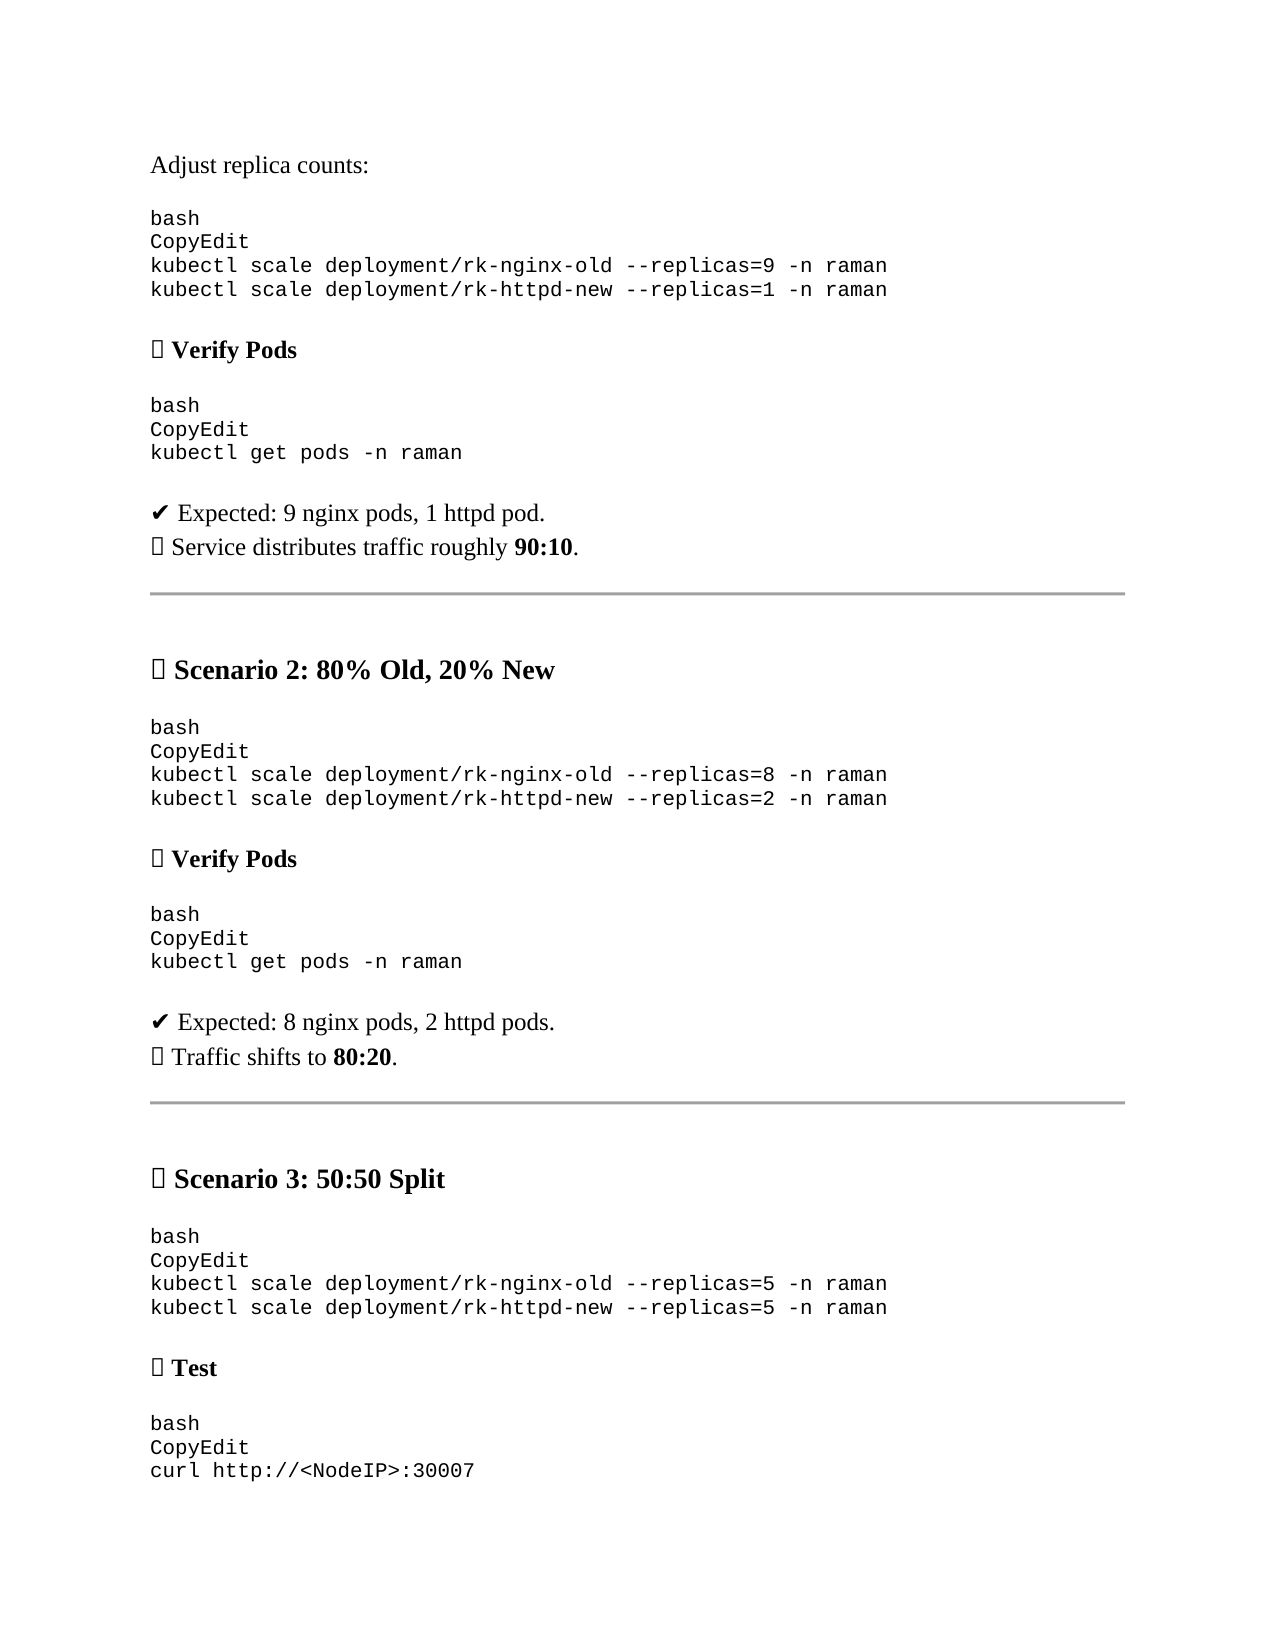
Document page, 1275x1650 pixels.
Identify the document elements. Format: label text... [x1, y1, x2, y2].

text ✔ Expected: 8 nginx pods, 2 httpd pods. 💡 Traffic shifts to 80:20. [150, 1004, 1125, 1072]
text bash [150, 1226, 1125, 1250]
text bash [150, 395, 1125, 418]
text 🎯 Scenario 3: 50:50 Split [150, 1158, 1125, 1197]
text ✔ Expected: 9 nginx pods, 1 httpd pod. 💡 Service distributes traffic roughly 90:10. [150, 495, 1125, 563]
text Adjust replica counts: [150, 150, 1125, 179]
text kubectl scale deployment/rk-httpd-new --replicas=2 -n raman [150, 788, 1125, 812]
text kubectl scale deployment/rk-httpd-new --replicas=5 -n raman [150, 1297, 1125, 1321]
text curl http://<NodeIP>:30007 [150, 1460, 1125, 1484]
text CopyEdit [150, 418, 1125, 442]
text bash [150, 208, 1125, 232]
text CopyEdit [150, 1250, 1125, 1273]
text kubectl get pods -n raman [150, 442, 1125, 466]
text bash [150, 904, 1125, 928]
text ✅ Verify Pods [150, 332, 1125, 366]
text kubectl get pods -n raman [150, 951, 1125, 975]
text bash [150, 717, 1125, 741]
text ✅ Test [150, 1350, 1125, 1384]
text kubectl scale deployment/rk-nginx-old --replicas=5 -n raman [150, 1273, 1125, 1297]
text CopyEdit [150, 1437, 1125, 1460]
text CopyEdit [150, 741, 1125, 764]
text kubectl scale deployment/rk-httpd-new --replicas=1 -n raman [150, 279, 1125, 302]
text ✅ Verify Pods [150, 841, 1125, 875]
text bash [150, 1413, 1125, 1437]
text CopyEdit [150, 232, 1125, 255]
text CopyEdit [150, 928, 1125, 951]
text kubectl scale deployment/rk-nginx-old --replicas=9 -n raman [150, 255, 1125, 279]
text kubectl scale deployment/rk-nginx-old --replicas=8 -n raman [150, 764, 1125, 788]
text 🎯 Scenario 2: 80% Old, 20% New [150, 649, 1125, 688]
